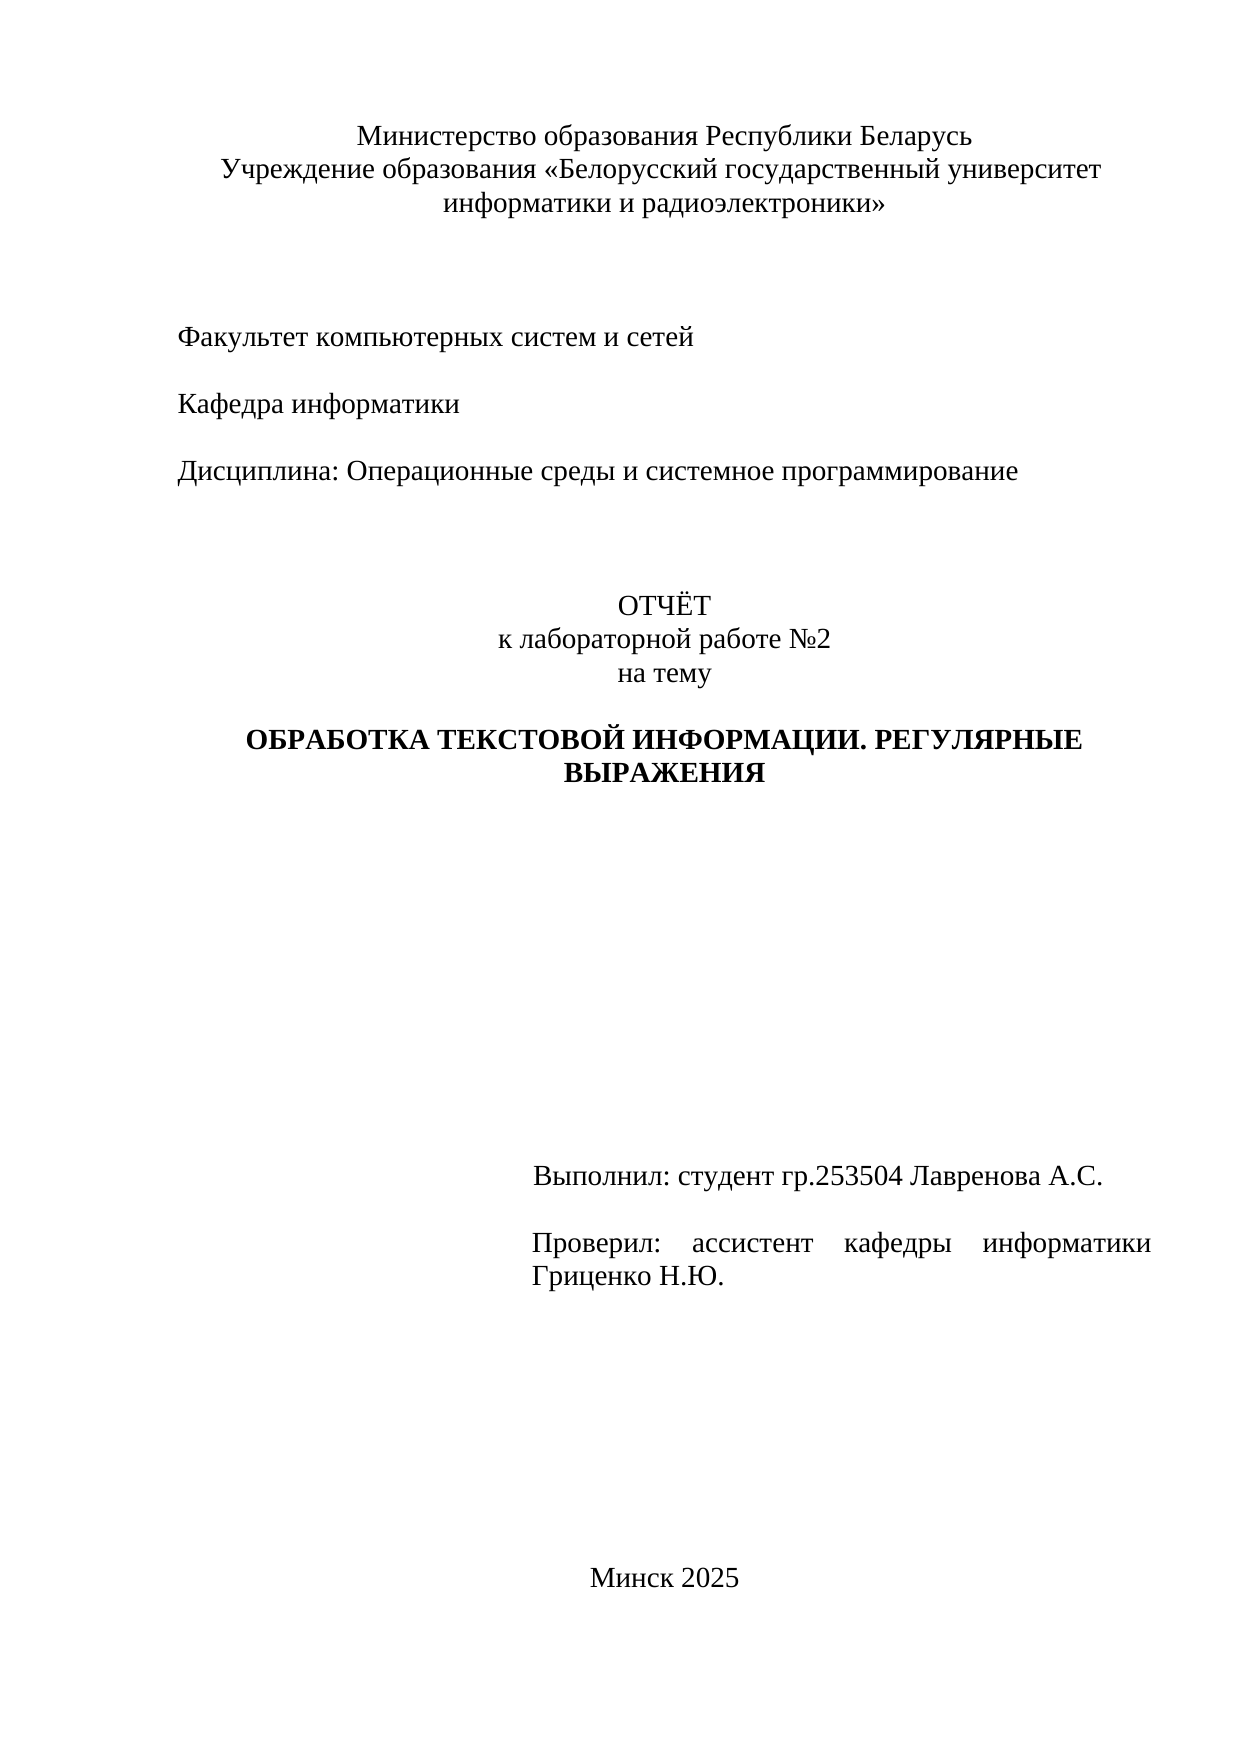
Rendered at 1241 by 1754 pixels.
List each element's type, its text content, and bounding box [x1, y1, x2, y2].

text Дисциплина: Операционные среды и системное программирование [177, 453, 1152, 487]
text Минск 2025 [177, 1560, 1152, 1594]
text Факультет компьютерных систем и сетей [177, 319, 1152, 353]
text на тему [177, 655, 1152, 688]
text Выполнил: студент гр.253504 Лавренова А.С. [458, 1158, 1152, 1191]
text Кафедра информатики [177, 386, 1152, 420]
text ОБРАБОТКА ТЕКСТОВОЙ ИНФОРМАЦИИ. РЕГУЛЯРНЫЕ ВЫРАЖЕНИЯ [177, 722, 1152, 789]
text к лабораторной работе №2 [177, 621, 1152, 655]
text Учреждение образования «Белорусский государственный университет информатики и радиоэлектроники» [177, 152, 1152, 219]
text Министерство образования Республики Беларусь [177, 118, 1152, 152]
text ОТЧЁТ [177, 588, 1152, 621]
text Проверил: ассистент кафедры информатики Гриценко Н.Ю. [532, 1225, 1152, 1292]
